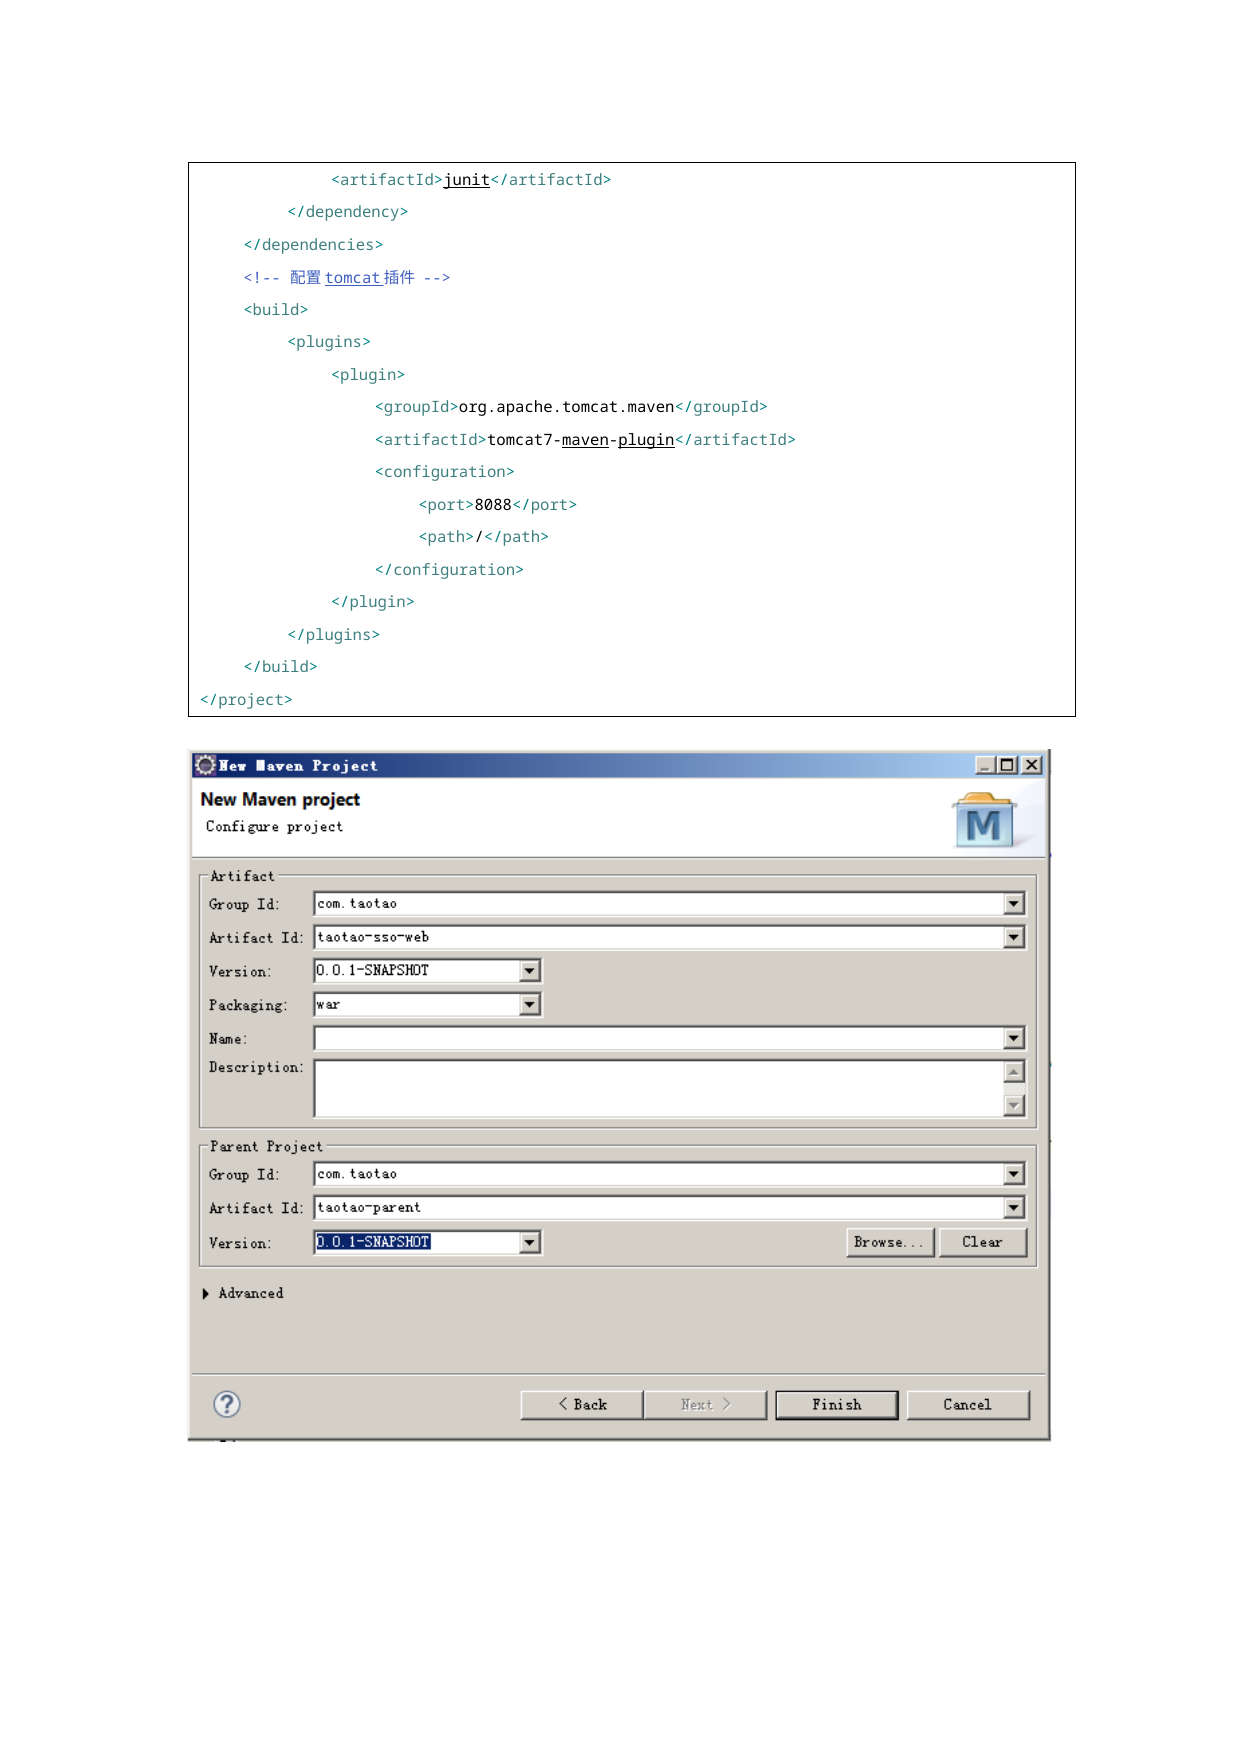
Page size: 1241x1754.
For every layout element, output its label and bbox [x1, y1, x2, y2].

table_header [189, 163, 1075, 716]
picture [187, 749, 1052, 1442]
